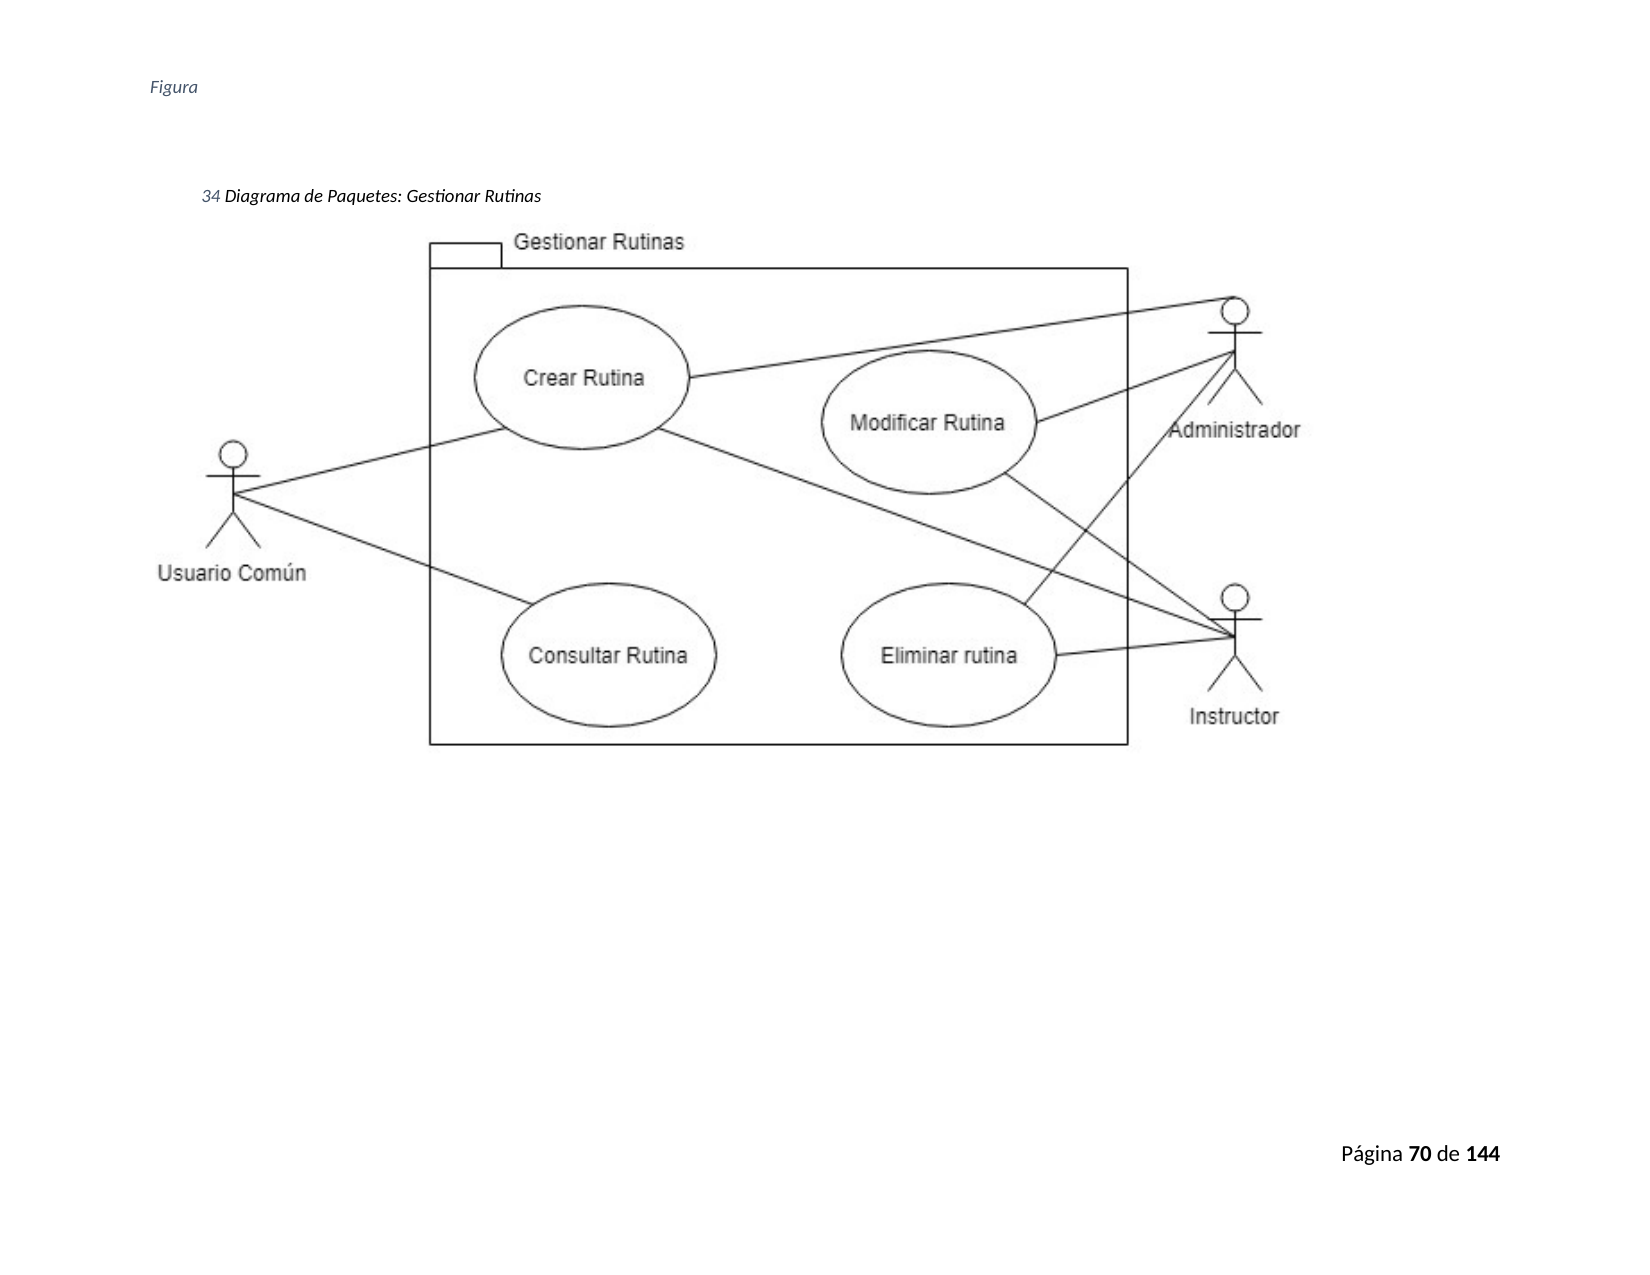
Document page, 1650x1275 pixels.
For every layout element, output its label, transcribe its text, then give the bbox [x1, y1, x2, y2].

picture [154, 223, 1333, 771]
subtitle 34 Diagrama de Paquetes: Gestionar Rutinas [201, 184, 1332, 207]
